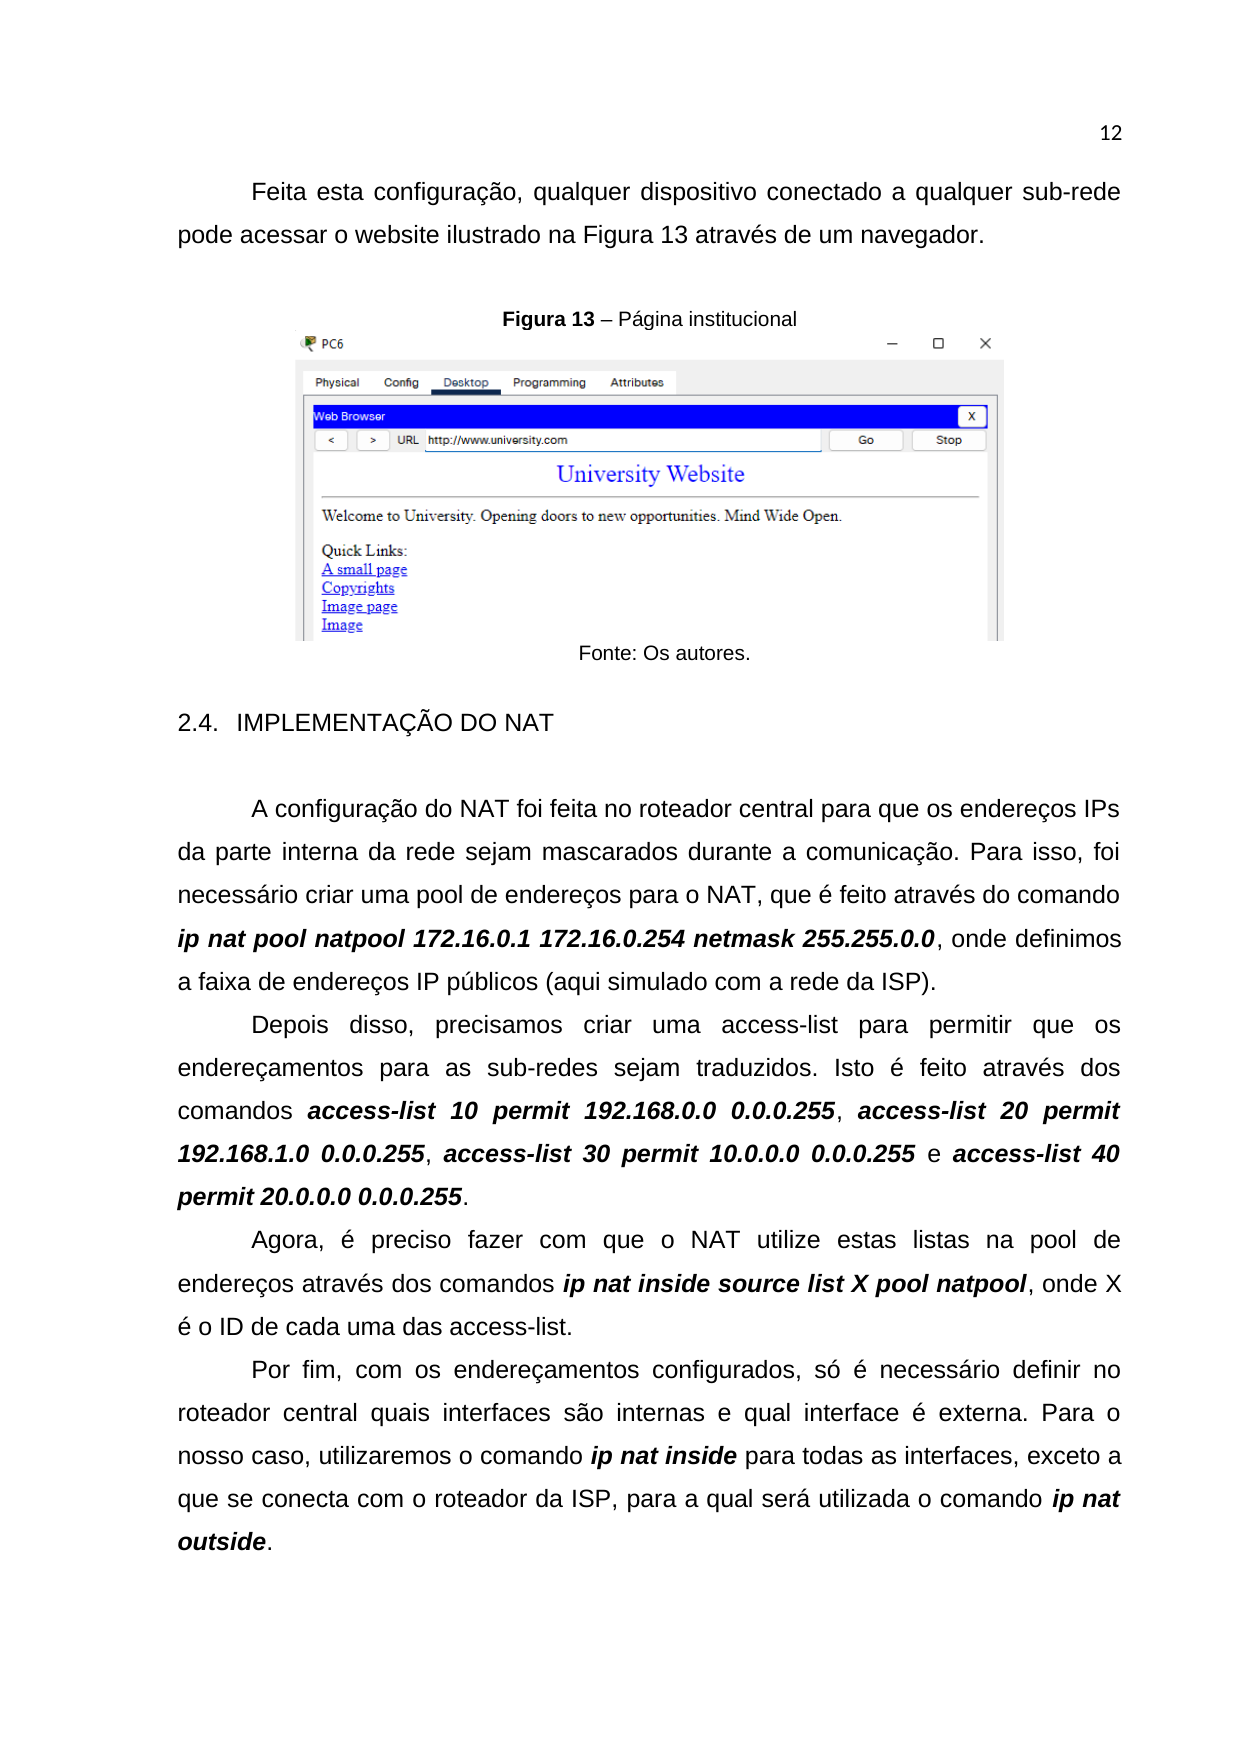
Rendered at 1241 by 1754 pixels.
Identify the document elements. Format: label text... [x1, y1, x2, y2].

text Figura 13 – Página institucional [177, 307, 1122, 331]
text Feita esta configuração, qualquer dispositivo conectado a qualquer sub-rede pode acessar o website ilustrado na Figura 13 através de um navegador. [177, 177, 1122, 249]
text Agora, é preciso fazer com que o NAT utilize estas listas na pool de endereços através dos comandos ip nat inside source list X pool natpool, onde X é o ID de cada uma das access-list. [177, 1225, 1122, 1340]
text Depois disso, precisamos criar uma access-list para permitir que os endereçamentos para as sub-redes sejam traduzidos. Isto é feito através dos comandos access-list 10 permit 192.168.0.0 0.0.0.255, access-list 20 permit 192.168.1.0 0.0.0.255, access-list 30 permit 10.0.0.0 0.0.0.255 e access-list 40 permit 20.0.0.0 0.0.0.255. [177, 1010, 1122, 1211]
list Fonte: Os autores. [207, 641, 1122, 665]
list IMPLEMENTAÇÃO DO NAT [177, 708, 1122, 737]
picture [295, 330, 1004, 641]
text A configuração do NAT foi feita no roteador central para que os endereços IPs da parte interna da rede sejam mascarados durante a comunicação. Para isso, foi necessário criar uma pool de endereços para o NAT, que é feito através do comando ip nat pool natpool 172.16.0.1 172.16.0.254 netmask 255.255.0.0, onde definimos a faixa de endereços IP públicos (aqui simulado com a rede da ISP). [177, 794, 1122, 995]
text Por fim, com os endereçamentos configurados, só é necessário definir no roteador central quais interfaces são internas e qual interface é externa. Para o nosso caso, utilizaremos o comando ip nat inside para todas as interfaces, exceto a que se conecta com o roteador da ISP, para a qual será utilizada o comando ip nat outside. [177, 1355, 1122, 1556]
